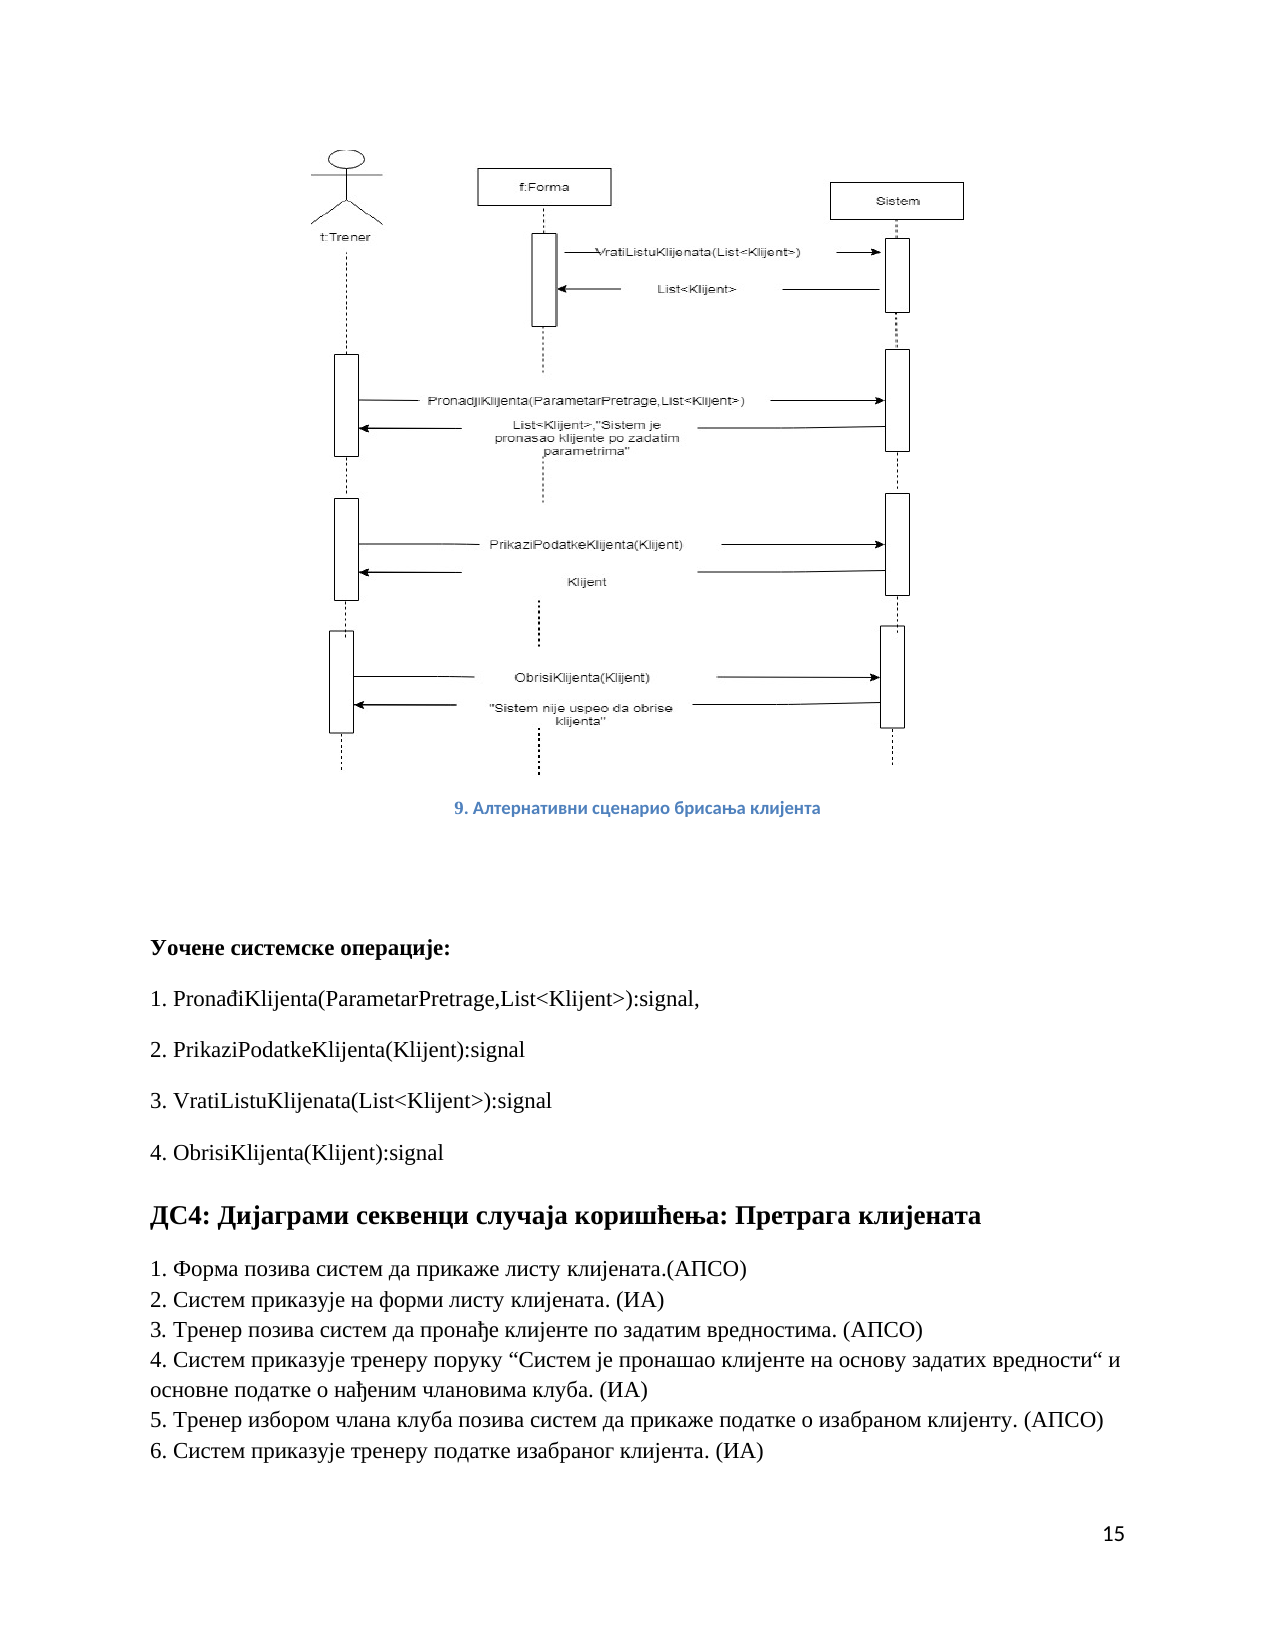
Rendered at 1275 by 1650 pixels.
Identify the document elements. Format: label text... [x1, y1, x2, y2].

picture [311, 150, 964, 776]
text Уочене системске операције: [150, 934, 1125, 961]
text 4. Систем приказује тренеру поруку “Систем је пронашао клијенте на основу задатих вредности“ и основне податке о нађеним члановима клуба. (ИА) [150, 1346, 1125, 1403]
text ДС4: Дијаграми секвенци случаја коришћења: Претрага клијената [150, 1199, 1125, 1230]
text 3. Тренер позива систем да пронађе клијенте по задатим вредностима. (АПСО) [150, 1316, 1125, 1342]
text 2. PrikaziPodatkeKlijenta(Klijent):signal [150, 1036, 1125, 1063]
text 1. Форма позива систем да прикаже листу клијената.(АПСО) [150, 1256, 1125, 1282]
text 3. VratiListuKlijenata(List<Klijent>):signal [150, 1087, 1125, 1114]
text 5. Тренер избором члана клуба позива систем да прикаже податке о изабраном клијенту. (АПСО) [150, 1407, 1125, 1433]
text 2. Систем приказује на форми листу клијената. (ИА) [150, 1286, 1125, 1312]
text 6. Систем приказује тренеру податке изабраног клијента. (ИА) [150, 1437, 1125, 1463]
text 1. PronađiKlijenta(ParametarPretrage,List<Klijent>):signal, [150, 985, 1125, 1012]
text 4. ObrisiKlijenta(Klijent):signal [150, 1138, 1125, 1165]
